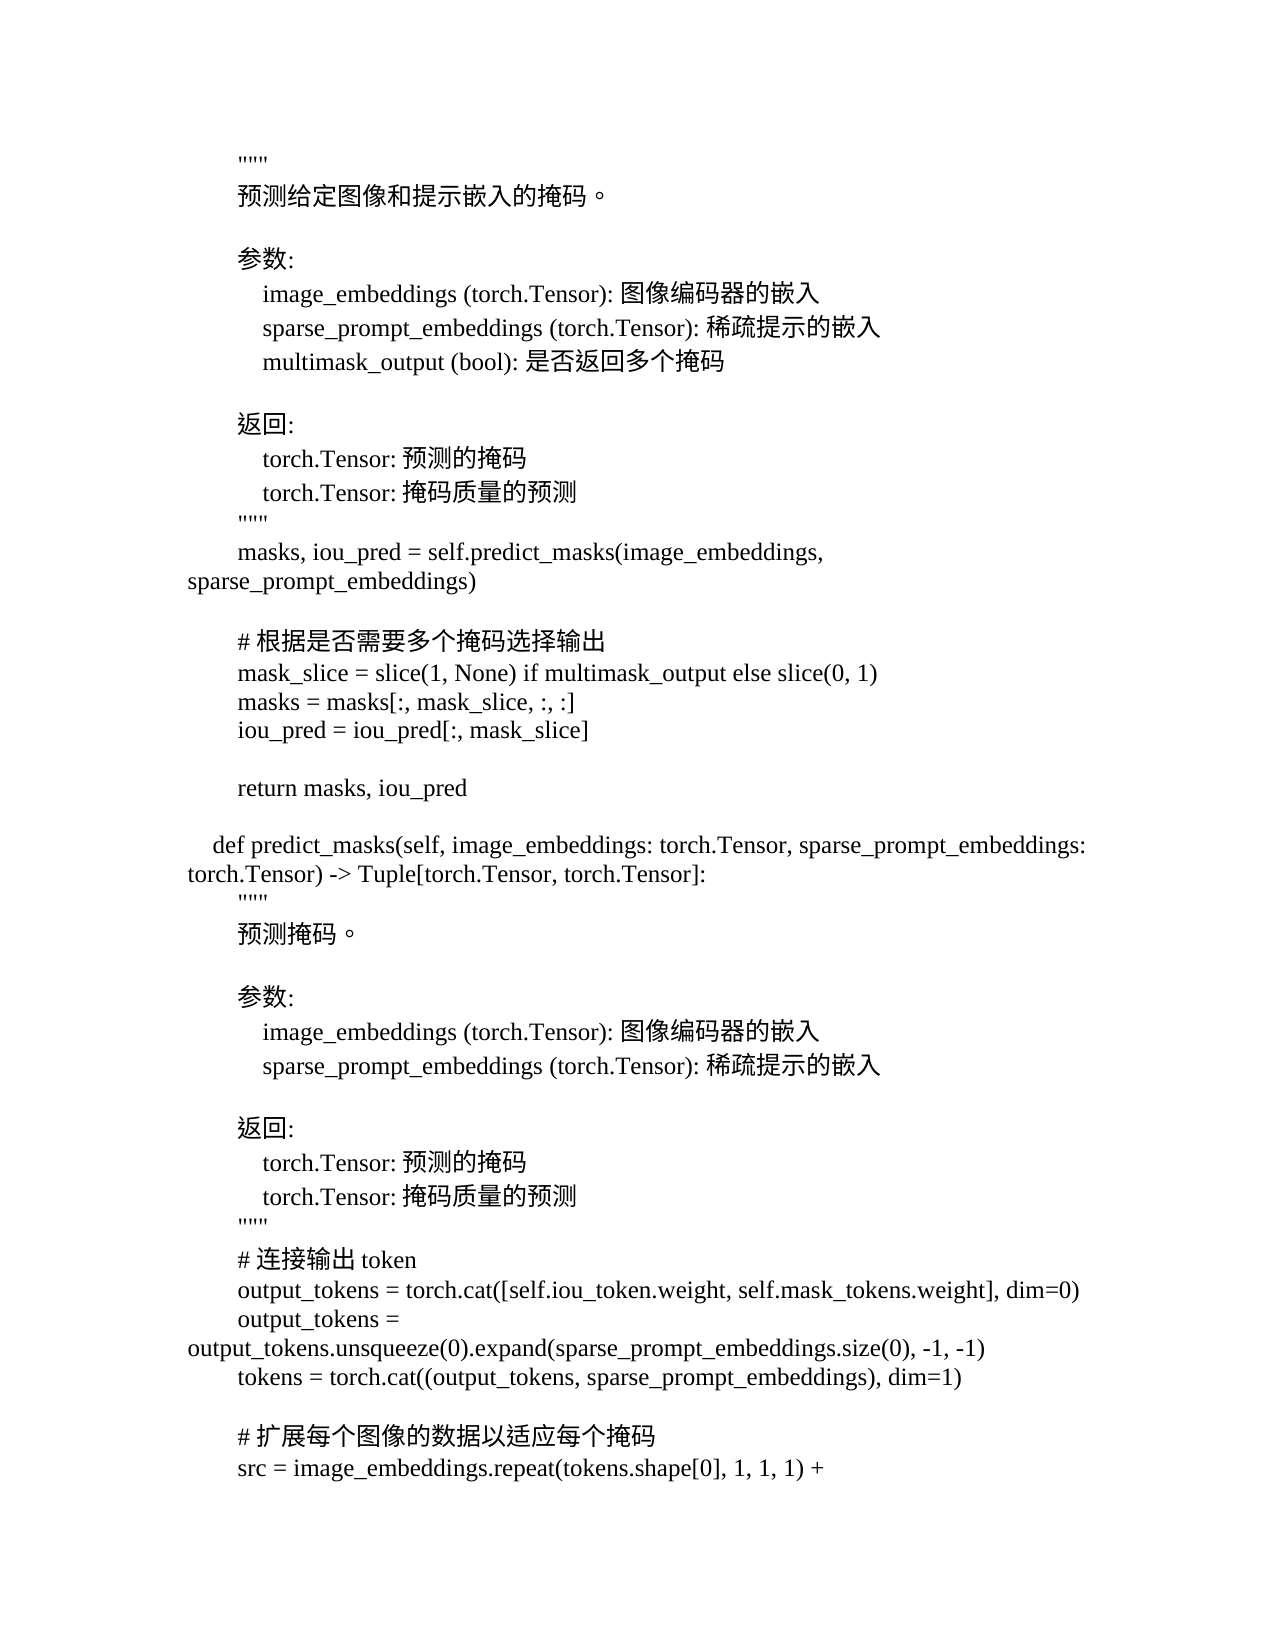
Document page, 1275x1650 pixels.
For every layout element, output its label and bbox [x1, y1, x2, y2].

text [187, 150, 1087, 1482]
